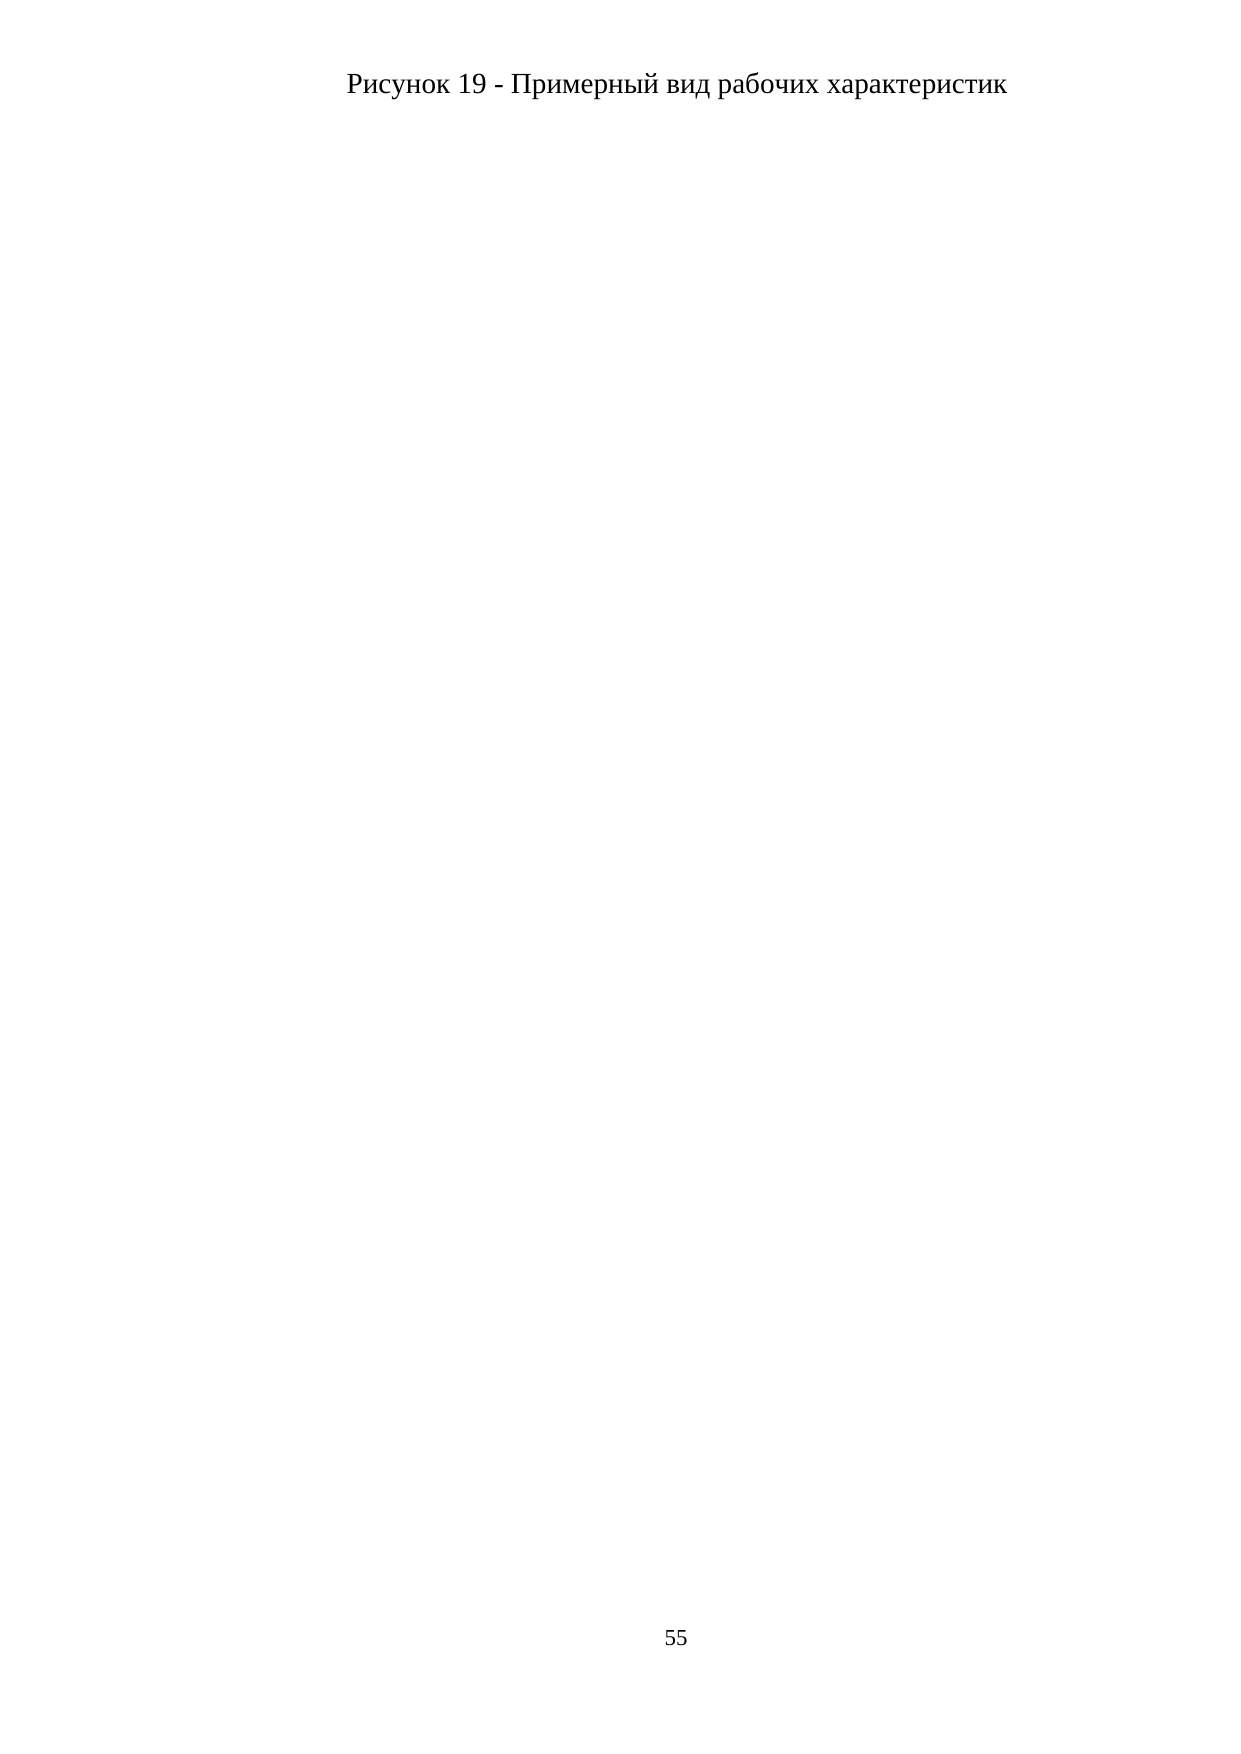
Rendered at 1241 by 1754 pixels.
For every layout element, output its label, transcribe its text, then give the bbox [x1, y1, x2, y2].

text Рисунок 19 - Примерный вид рабочих характеристик [193, 67, 1161, 100]
